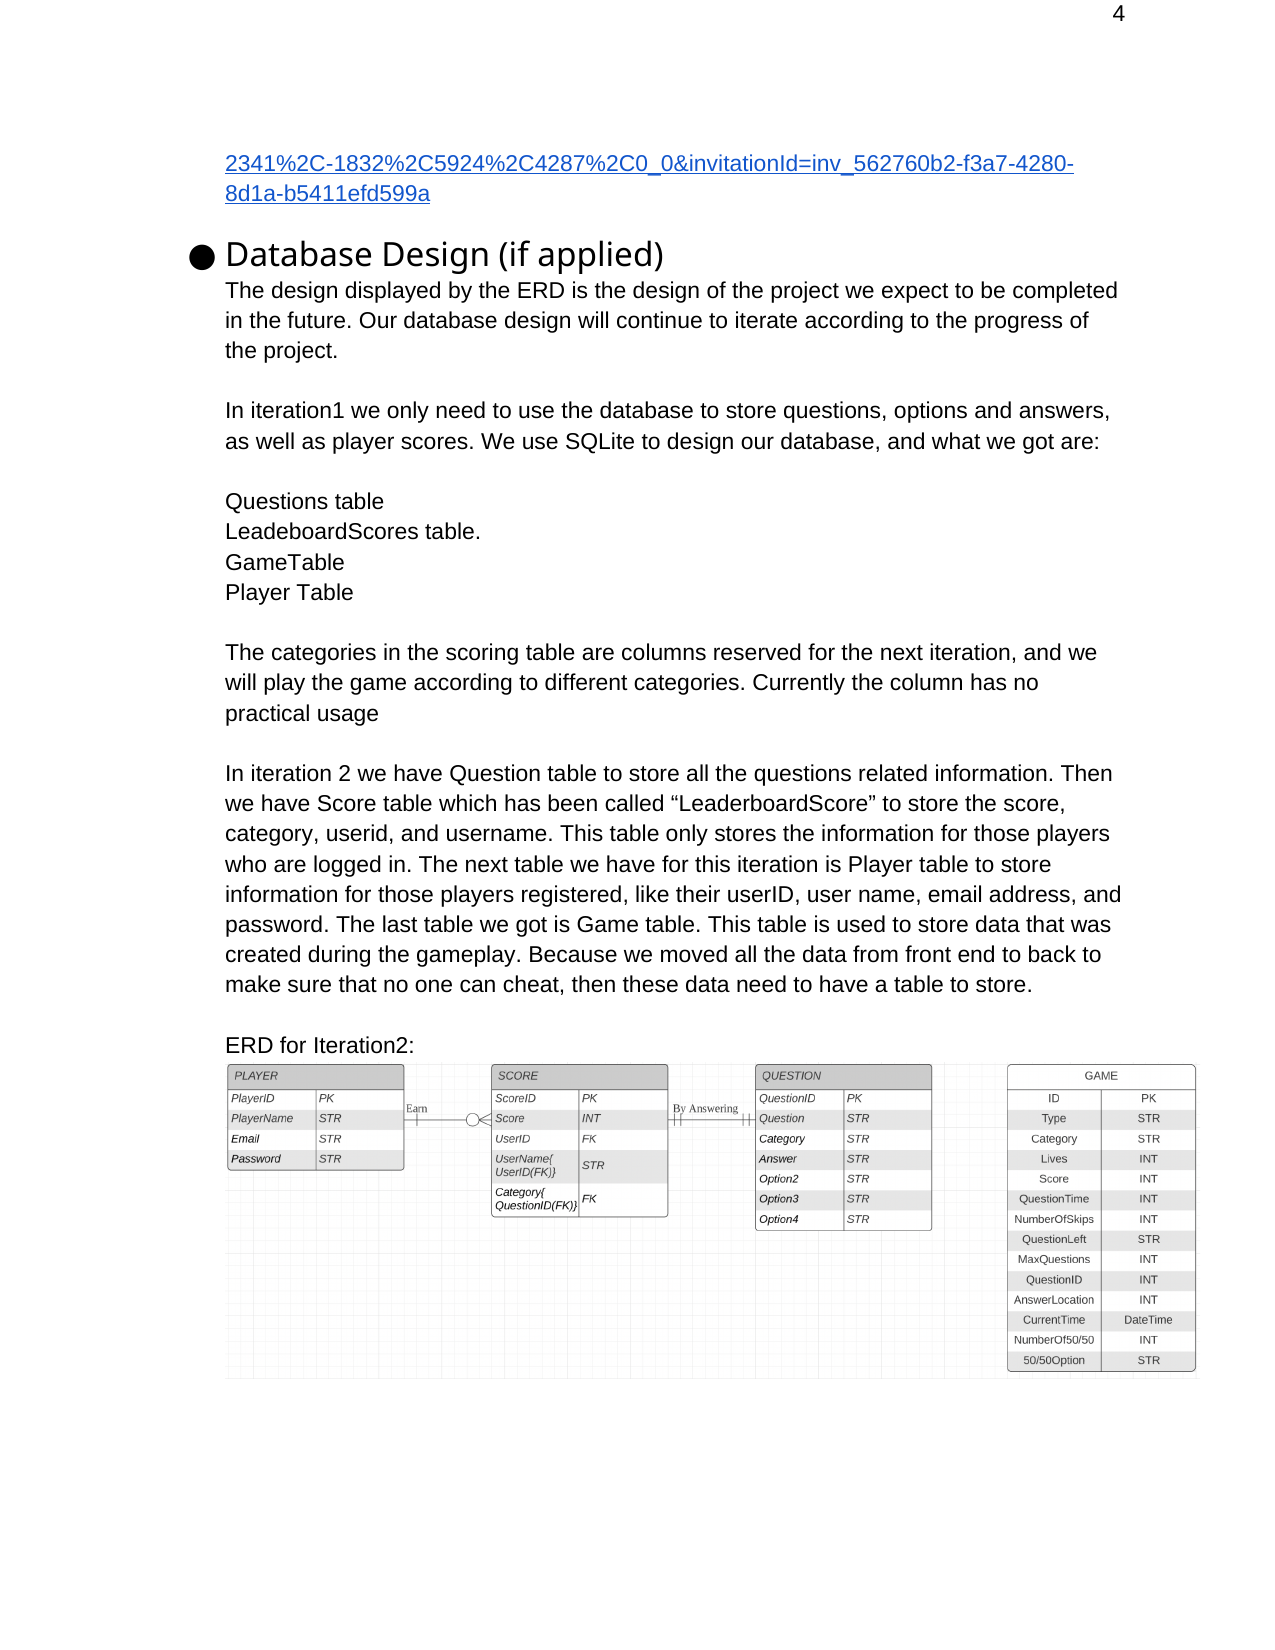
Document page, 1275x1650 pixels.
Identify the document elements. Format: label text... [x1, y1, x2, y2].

text The design displayed by the ERD is the design of the project we expect to be completed in the future. Our database design will continue to iterate according to the progress of the project. [225, 277, 1125, 363]
text Player Table [225, 579, 1125, 605]
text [225, 150, 1125, 207]
subtitle Database Design (if applied) [187, 231, 1125, 277]
text In iteration 2 we have Question table to store all the questions related information. Then we have Score table which has been called “LeaderboardScore” to store the score, category, userid, and username. This table only stores the information for those players who are logged in. The next table we have for this iteration is Player table to store information for those players registered, like their userID, user name, email address, and password. The last table we got is Game table. This table is used to store data that was created during the gameplay. Because we moved all the data from front end to back to make sure that no one can cheat, then these data need to have a table to store. [225, 760, 1125, 998]
text LeadeboardScores table. [225, 518, 1125, 545]
picture [225, 1062, 1200, 1379]
text ERD for Iteration2: [225, 1032, 1125, 1058]
text The categories in the scoring table are columns reserved for the next iteration, and we will play the game according to different categories. Currently the column has no practical usage [225, 639, 1125, 726]
text In iteration1 we only need to use the database to store questions, options and answers, as well as player scores. We use SQLite to design our database, and what we got are: [225, 367, 1125, 454]
text GameTable [225, 548, 1125, 575]
text Questions table [225, 488, 1125, 514]
